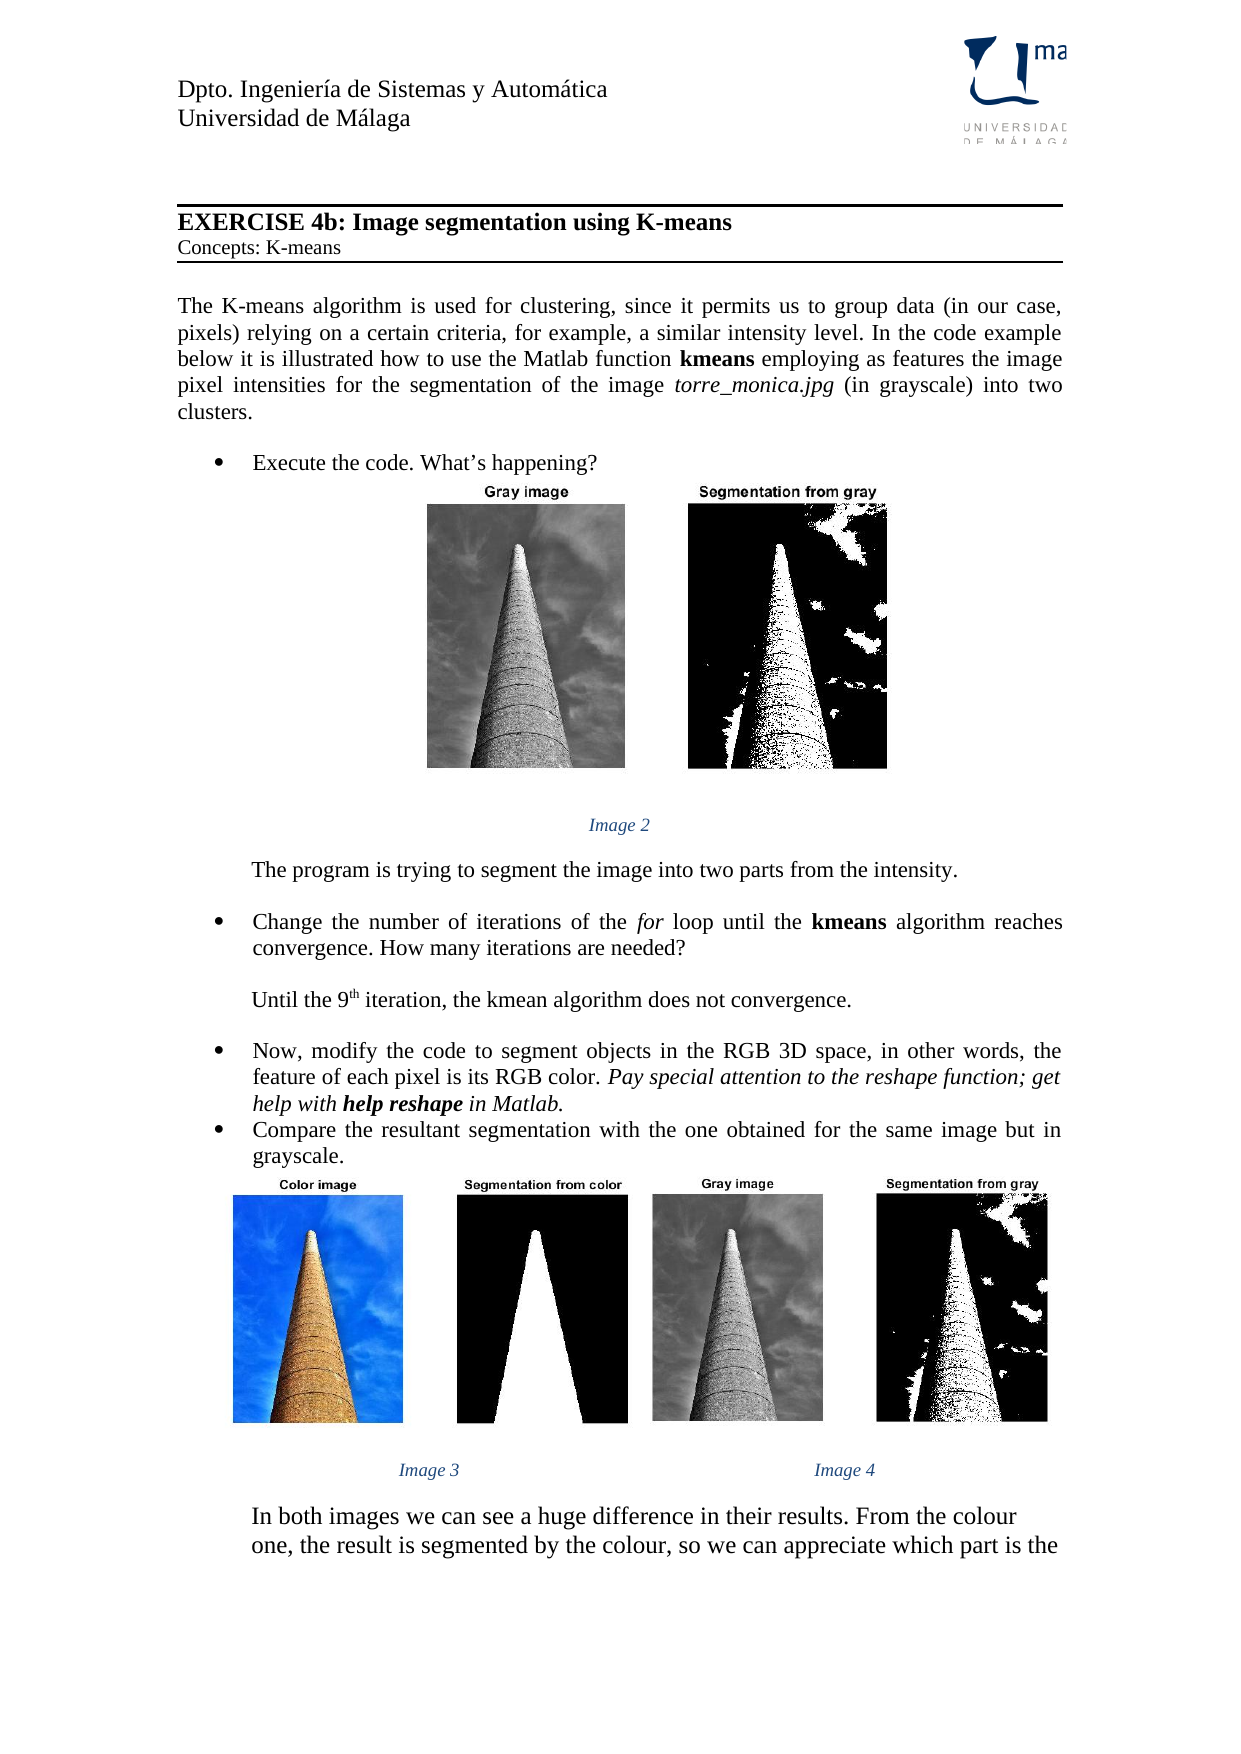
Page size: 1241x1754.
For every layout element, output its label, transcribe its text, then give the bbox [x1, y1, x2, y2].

list Now, modify the code to segment objects in the RGB 3D space, in other words, the feature of each pixel is its RGB color. Pay special attention to the reshape function; get help with help reshape in Matlab. [215, 1037, 1063, 1116]
text Image 2 [177, 814, 1063, 836]
list Change the number of iterations of the for loop until the kmeans algorithm reaches convergence. How many iterations are needed? [215, 908, 1063, 961]
text Image 3 Image 4 [325, 1459, 1063, 1481]
list Execute the code. What’s happening? [215, 449, 1063, 475]
text Concepts: K-means [177, 235, 1063, 261]
text The program is trying to segment the image into two parts from the intensity. [251, 857, 1063, 883]
picture [409, 475, 906, 790]
list Compare the resultant segmentation with the one obtained for the same image but in grayscale. [215, 1116, 1063, 1169]
picture [963, 36, 1067, 143]
text The K-means algorithm is used for clustering, since it permits us to group data (in our case, pixels) relying on a certain criteria, for example, a similar intensity level. In the code example below it is illustrated how to use the Matlab function kmeans employing as features the image pixel intensities for the segmentation of the image torre_monica.jpg (in grayscale) into two clusters. [177, 292, 1063, 424]
text Until the 9th iteration, the kmean algorithm does not convergence. [251, 986, 1063, 1012]
text EXERCISE 4b: Image segmentation using K-means [177, 207, 1063, 235]
picture [221, 1168, 1059, 1434]
